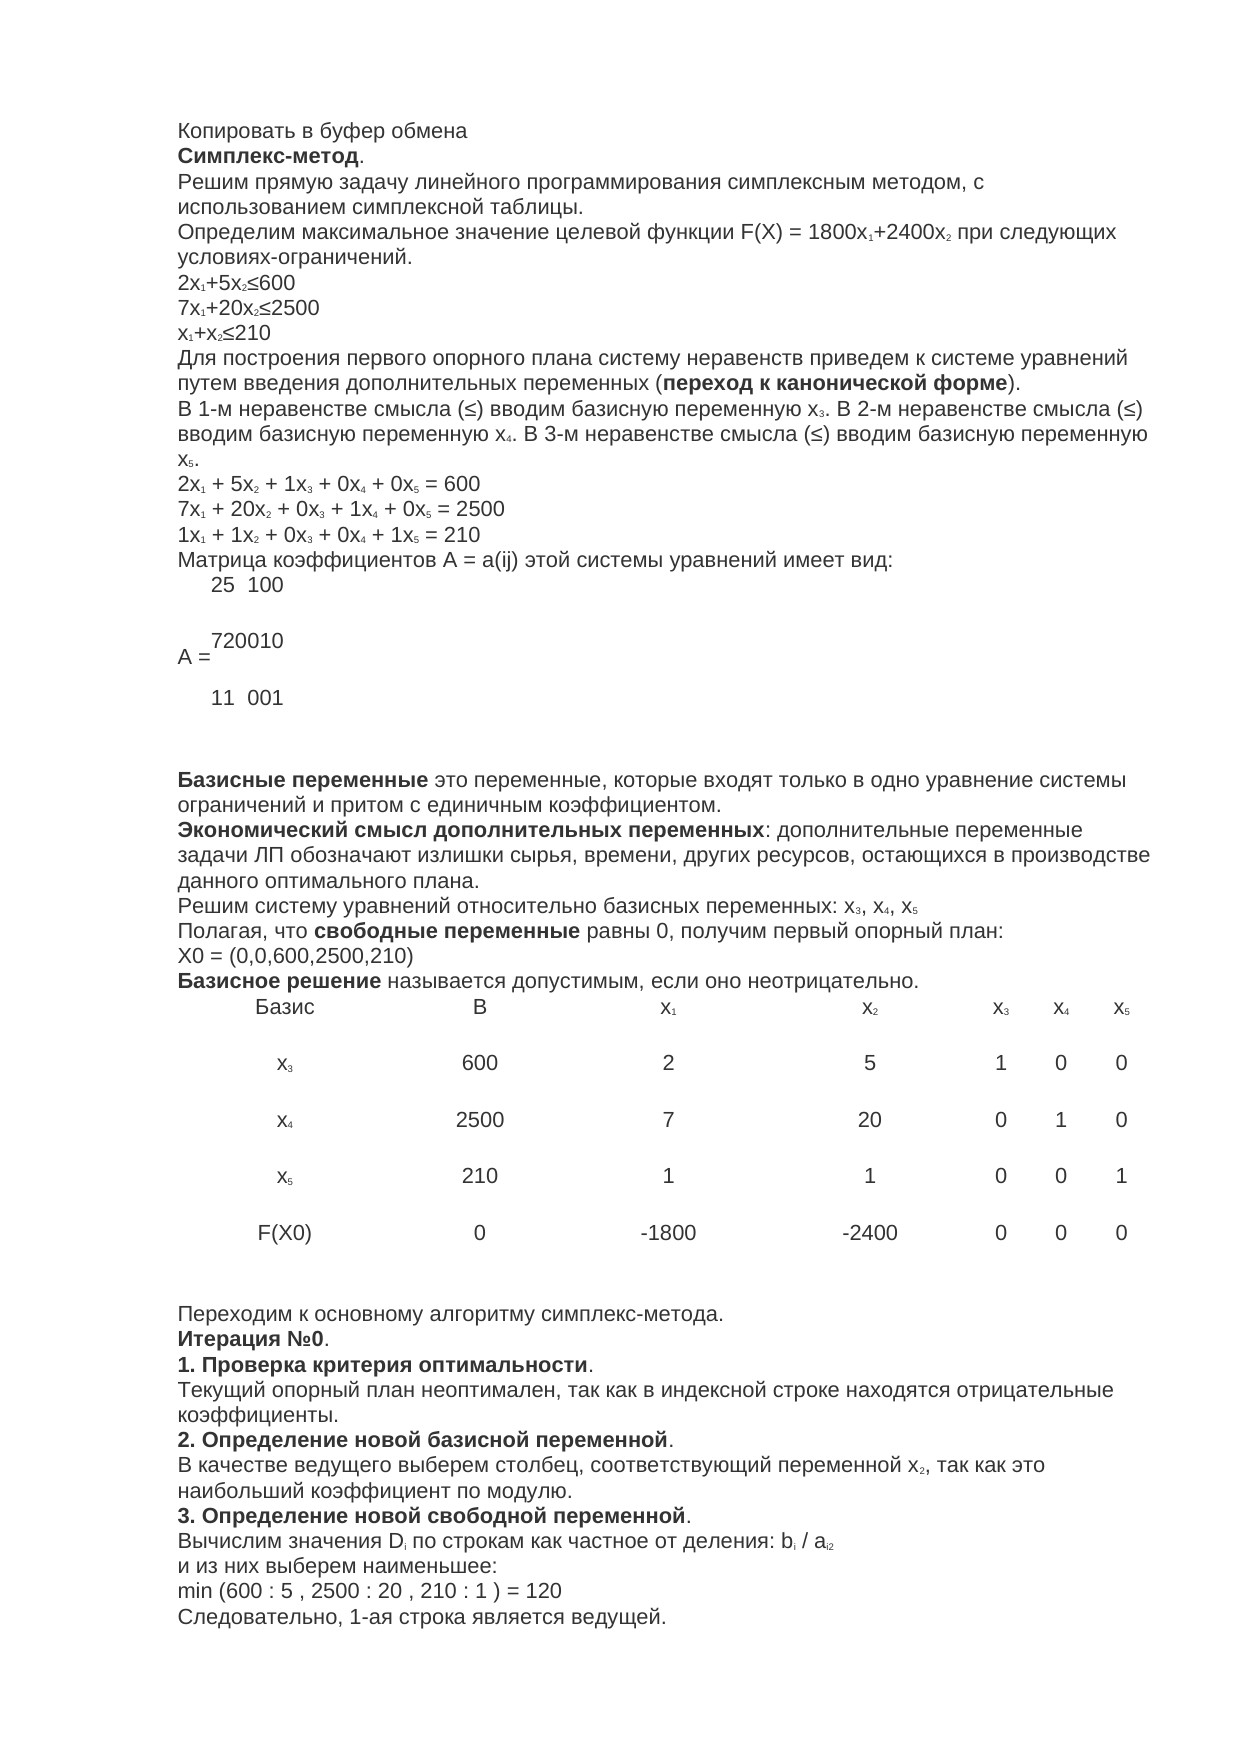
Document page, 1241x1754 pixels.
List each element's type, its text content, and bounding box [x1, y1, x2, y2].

table_cell 1 [971, 1050, 1031, 1106]
table_cell 7 [568, 1106, 769, 1163]
table_header x3 [971, 994, 1031, 1050]
table_cell -1800 [568, 1219, 769, 1276]
table_cell 0 [971, 1163, 1031, 1219]
table_cell 1 [769, 1163, 971, 1219]
table_cell 0 [1031, 1219, 1091, 1276]
table_cell 0 [1031, 1163, 1091, 1219]
table_cell x5 [177, 1163, 392, 1219]
table_cell 600 [392, 1050, 567, 1106]
table_cell x3 [177, 1050, 392, 1106]
table_cell 20 [769, 1106, 971, 1163]
table_cell 0 [1091, 1050, 1152, 1106]
text Базисные переменные это переменные, которые входят только в одно уравнение системы ограничений и притом с единичным коэффициентом. Экономический смысл дополнительных переменных: дополнительные переменные задачи ЛП обозначают излишки сырья, времени, других ресурсов, остающихся в производстве данного оптимального плана. Решим систему уравнений относительно базисных переменных: x3, x4, x5 Полагая, что свободные переменные равны 0, получим первый опорный план: X0 = (0,0,600,2500,210) Базисное решение называется допустимым, если оно неотрицательно. [177, 741, 1152, 993]
table_cell 0 [1091, 1219, 1152, 1276]
table_header A = [177, 572, 211, 741]
table_cell x4 [177, 1106, 392, 1163]
table_cell 0 [1091, 1106, 1152, 1163]
table_cell 0 [392, 1219, 567, 1276]
table_header [211, 572, 284, 741]
table_cell 0 [971, 1106, 1031, 1163]
table_cell 1 [1031, 1106, 1091, 1163]
table_cell F(X0) [177, 1219, 392, 1276]
table_cell 0 [1031, 1050, 1091, 1106]
table_header x5 [1091, 994, 1152, 1050]
table_header B [392, 994, 567, 1050]
table_header Базис [177, 994, 392, 1050]
table_cell 1 [1091, 1163, 1152, 1219]
text Копировать в буфер обмена Симплекс-метод. Решим прямую задачу линейного программирования симплексным методом, с использованием симплексной таблицы. Определим максимальное значение целевой функции F(X) = 1800x1+2400x2 при следующих условиях-ограничений. 2x1+5x2≤600 7x1+20x2≤2500 x1+x2≤210 Для построения первого опорного плана систему неравенств приведем к системе уравнений путем введения дополнительных переменных (переход к канонической форме). В 1-м неравенстве смысла (≤) вводим базисную переменную x3. В 2-м неравенстве смысла (≤) вводим базисную переменную x4. В 3-м неравенстве смысла (≤) вводим базисную переменную x5. 2x1 + 5x2 + 1x3 + 0x4 + 0x5 = 600 7x1 + 20x2 + 0x3 + 1x4 + 0x5 = 2500 1x1 + 1x2 + 0x3 + 0x4 + 1x5 = 210 Матрица коэффициентов A = a(ij) этой системы уравнений имеет вид: [177, 118, 1152, 572]
table_header x1 [568, 994, 769, 1050]
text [177, 1276, 1152, 1629]
table_header x2 [769, 994, 971, 1050]
table_header x4 [1031, 994, 1091, 1050]
table_cell 0 [971, 1219, 1031, 1276]
table_cell 1 [568, 1163, 769, 1219]
table_cell -2400 [769, 1219, 971, 1276]
table_cell 5 [769, 1050, 971, 1106]
table_cell 2 [568, 1050, 769, 1106]
table_cell 210 [392, 1163, 567, 1219]
table_cell 2500 [392, 1106, 567, 1163]
